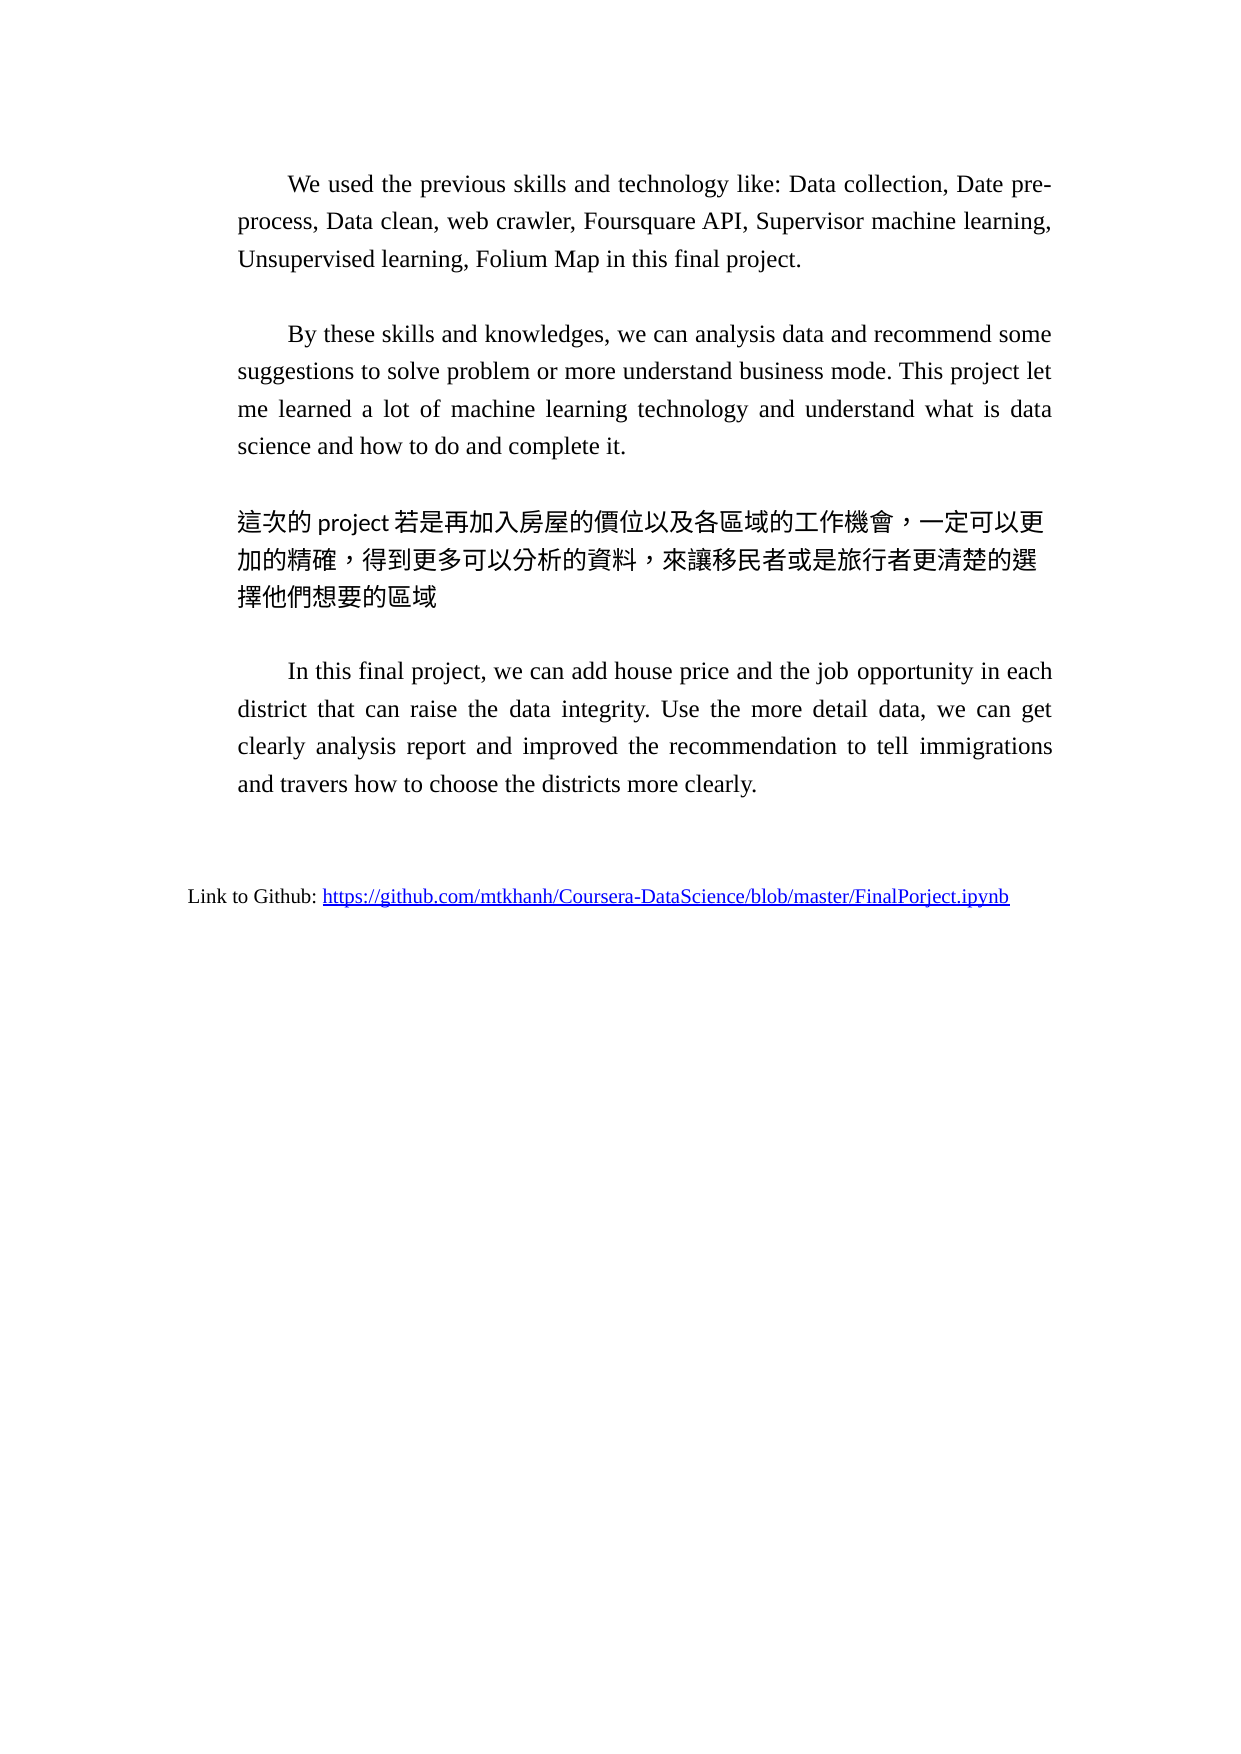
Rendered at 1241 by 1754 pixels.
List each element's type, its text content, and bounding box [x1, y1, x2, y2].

list By these skills and knowledges, we can analysis data and recommend some suggestions to solve problem or more understand business mode. This project let me learned a lot of machine learning technology and understand what is data science and how to do and complete it. [237, 314, 1053, 464]
list We used the previous skills and technology like: Data collection, Date pre-process, Data clean, web crawler, Foursquare API, Supervisor machine learning, Unsupervised learning, Folium Map in this final project. [237, 164, 1053, 277]
list 這次的project若是再加入房屋的價位以及各區域的工作機會，一定可以更加的精確，得到更多可以分析的資料，來讓移民者或是旅行者更清楚的選擇他們想要的區域 [237, 502, 1053, 614]
text Link to Github: https://github.com/mtkhanh/Coursera-DataScience/blob/master/FinalPorject.ipynb [187, 877, 1053, 914]
list In this final project, we can add house price and the job opportunity in each district that can raise the data integrity. Use the more detail data, we can get clearly analysis report and improved the recommendation to tell immigrations and travers how to choose the districts more clearly. [237, 652, 1053, 802]
